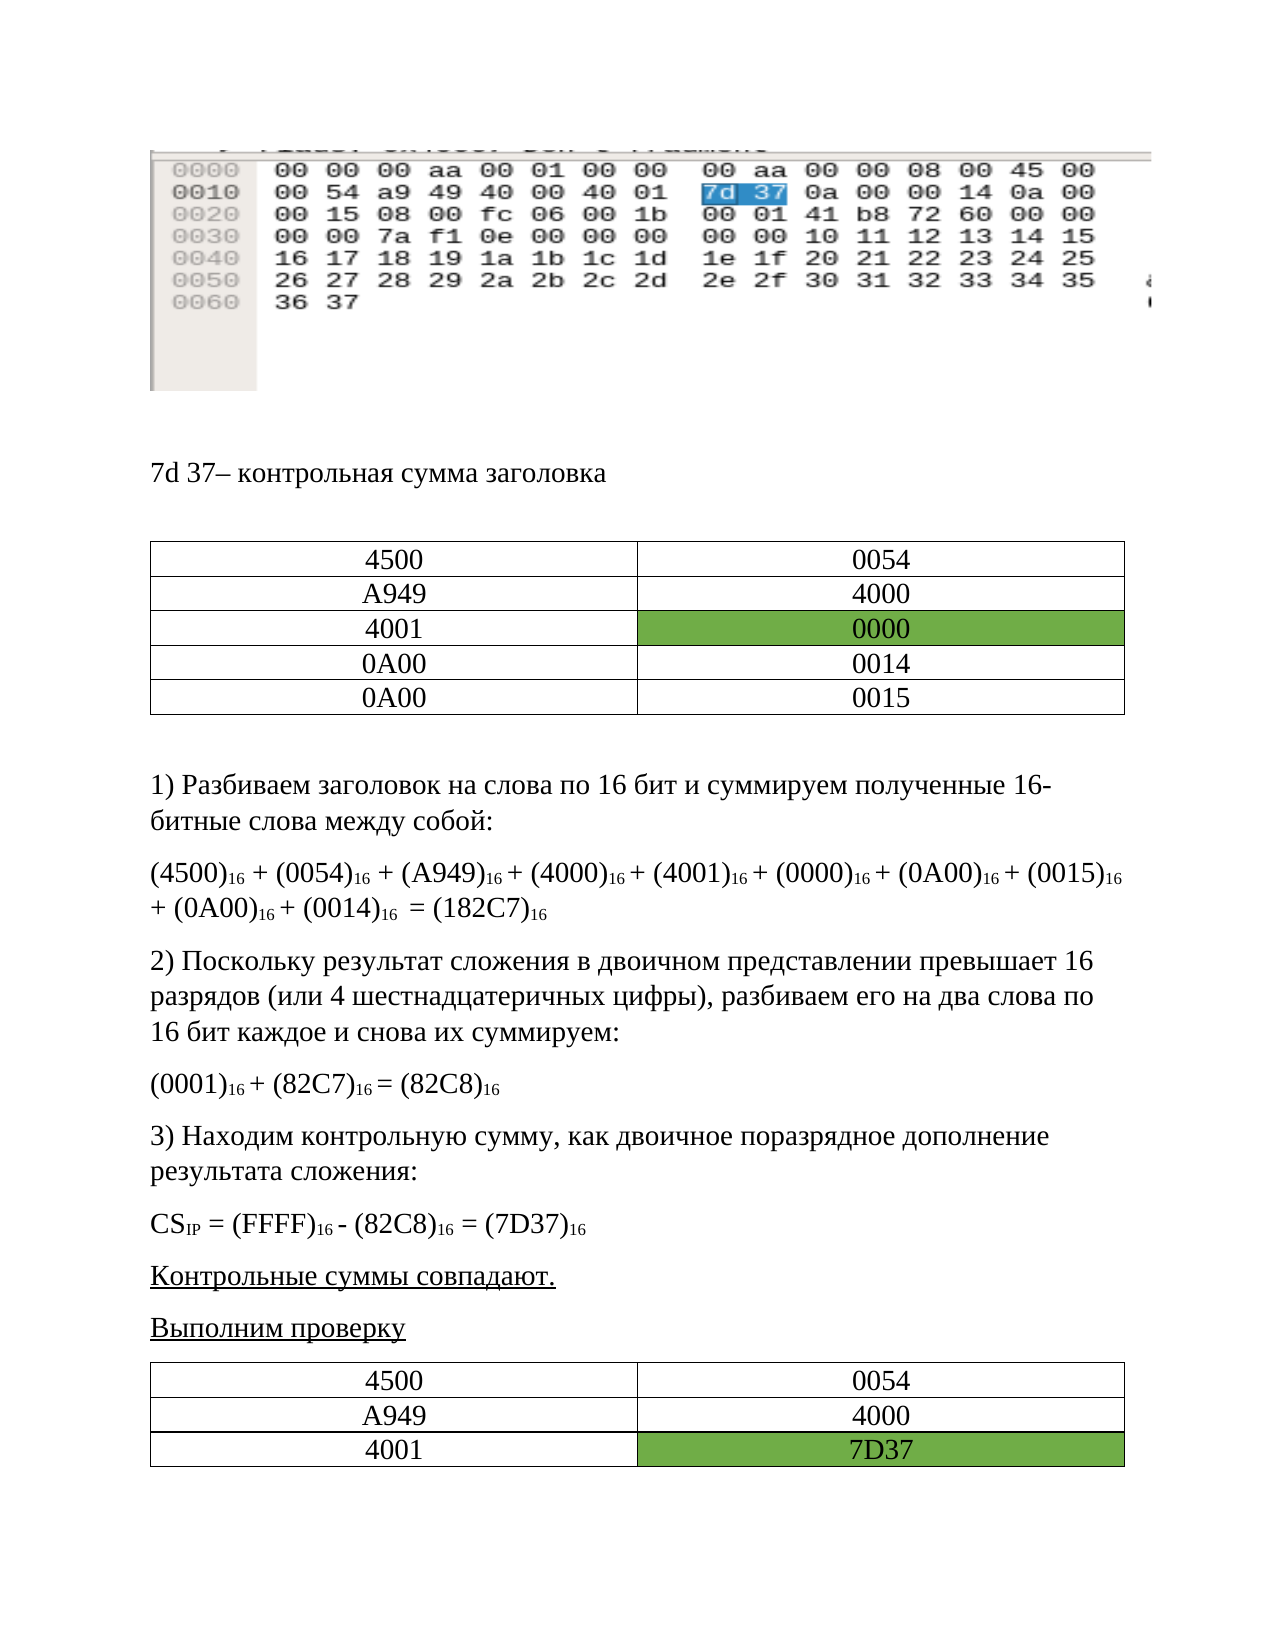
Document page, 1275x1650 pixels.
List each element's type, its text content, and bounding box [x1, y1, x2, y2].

table_cell 4000 [638, 1398, 1124, 1431]
table_cell 0000 [638, 611, 1124, 645]
text (4500)16 + (0054)16 + (A949)16 + (4000)16 + (4001)16 + (0000)16 + (0A00)16 + (0015)16 + (0A00)16 + (0014)16 = (182C7)16 [150, 855, 1125, 924]
table_cell 0A00 [151, 680, 637, 714]
table_header 0054 [638, 542, 1124, 576]
text CSIP = (FFFF)16 - (82C8)16 = (7D37)16 [150, 1206, 1125, 1239]
text 3) Находим контрольную сумму, как двоичное поразрядное дополнение результата сложения: [150, 1118, 1125, 1187]
text Контрольные суммы совпадают. [150, 1258, 1125, 1291]
text 7d 37– контрольная сумма заголовка [150, 455, 1125, 489]
text 2) Поскольку результат сложения в двоичном представлении превышает 16 разрядов (или 4 шестнадцатеричных цифры), разбиваем его на два слова по 16 бит каждое и снова их суммируем: [150, 943, 1125, 1047]
text 1) Разбиваем заголовок на слова по 16 бит и суммируем полученные 16-битные слова между собой: [150, 767, 1125, 836]
table_header 4500 [151, 1363, 637, 1397]
table_cell A949 [151, 577, 637, 610]
table_cell 0015 [638, 680, 1124, 714]
table_cell 4000 [638, 577, 1124, 610]
picture [150, 150, 1152, 391]
table_cell 0A00 [151, 646, 637, 679]
table_cell A949 [151, 1398, 637, 1431]
table_cell 0014 [638, 646, 1124, 679]
text (0001)16 + (82C7)16 = (82C8)16 [150, 1066, 1125, 1099]
table_cell 7D37 [638, 1433, 1124, 1466]
table_cell 4001 [151, 611, 637, 645]
text Выполним проверку [150, 1310, 1125, 1344]
table_cell 4001 [151, 1433, 637, 1466]
table_header 0054 [638, 1363, 1124, 1397]
table_header 4500 [151, 542, 637, 576]
